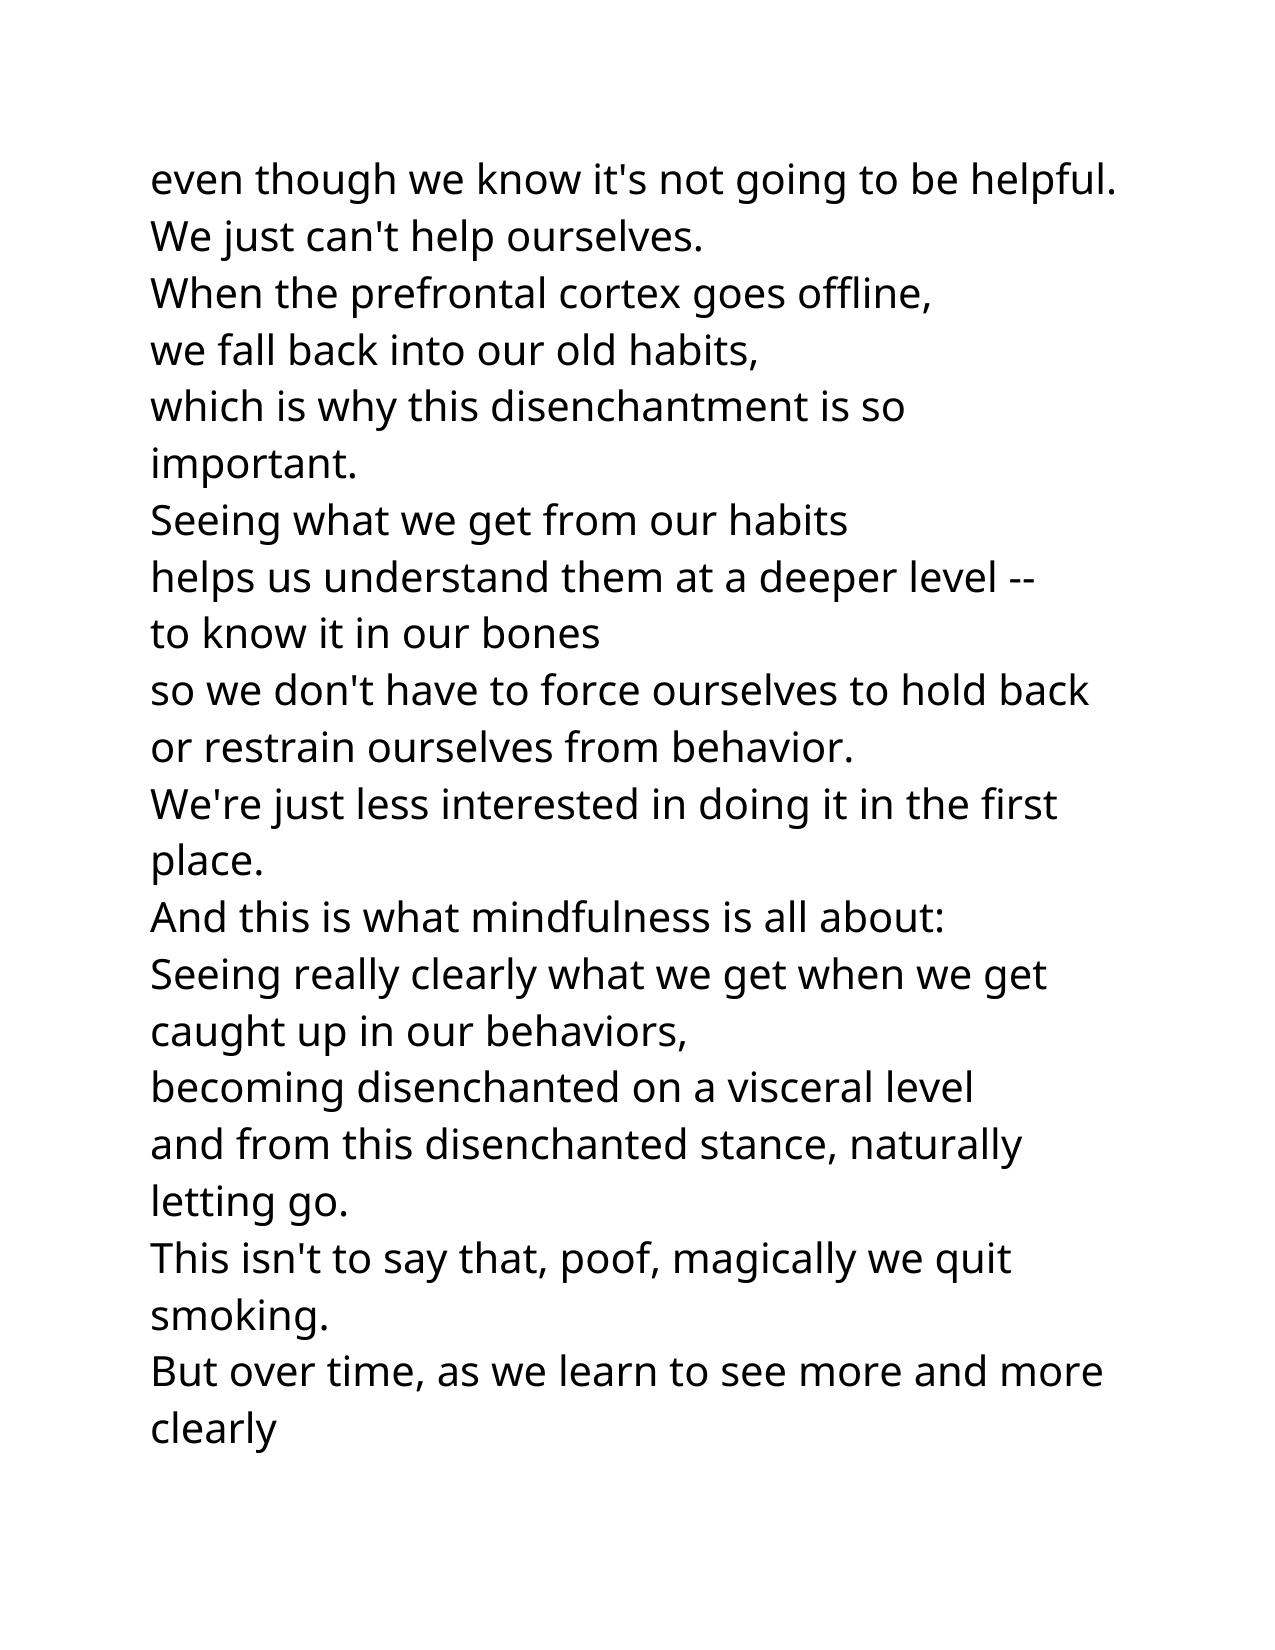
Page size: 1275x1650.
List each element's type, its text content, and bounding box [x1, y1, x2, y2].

text which is why this disenchantment is so important. [150, 377, 1125, 491]
text or restrain ourselves from behavior. [150, 718, 1125, 774]
text But over time, as we learn to see more and more clearly [150, 1342, 1125, 1456]
text This isn't to say that, poof, magically we quit smoking. [150, 1229, 1125, 1342]
text to know it in our bones [150, 604, 1125, 661]
text even though we know it's not going to be helpful. [150, 150, 1125, 207]
text We just can't help ourselves. [150, 207, 1125, 263]
text and from this disenchanted stance, naturally letting go. [150, 1115, 1125, 1229]
text Seeing what we get from our habits [150, 491, 1125, 547]
text When the prefrontal cortex goes offline, [150, 263, 1125, 320]
text helps us understand them at a deeper level -- [150, 547, 1125, 604]
text we fall back into our old habits, [150, 320, 1125, 377]
text And this is what mindfulness is all about: [150, 888, 1125, 945]
text so we don't have to force ourselves to hold back [150, 661, 1125, 718]
text becoming disenchanted on a visceral level [150, 1058, 1125, 1115]
text Seeing really clearly what we get when we get caught up in our behaviors, [150, 945, 1125, 1058]
text We're just less interested in doing it in the first place. [150, 774, 1125, 888]
